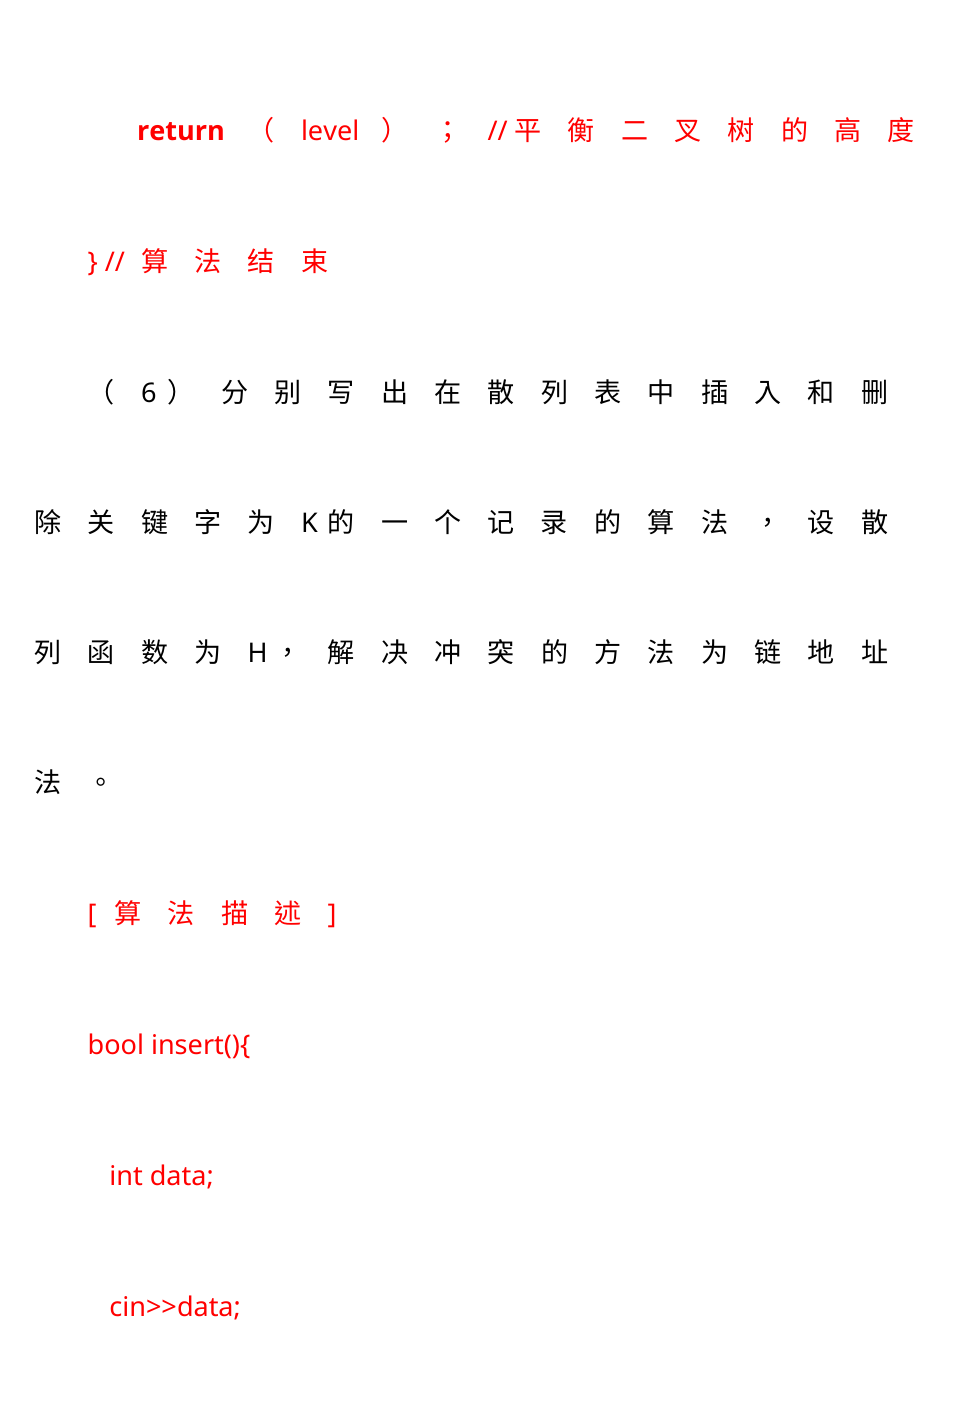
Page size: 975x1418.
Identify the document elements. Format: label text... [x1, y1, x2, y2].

text bool insert(){ [34, 1011, 941, 1076]
text return （level）；//平衡二叉树的高度 [34, 97, 941, 162]
text cin>>data; [34, 1273, 941, 1338]
text } //算法结束 [34, 228, 941, 293]
text int data; [34, 1142, 941, 1207]
text [算法描述] [34, 880, 941, 945]
text （6）分别写出在散列表中插入和删除关键字为K的一个记录的算法，设散列函数为H，解决冲突的方法为链地址法。 [34, 359, 941, 814]
